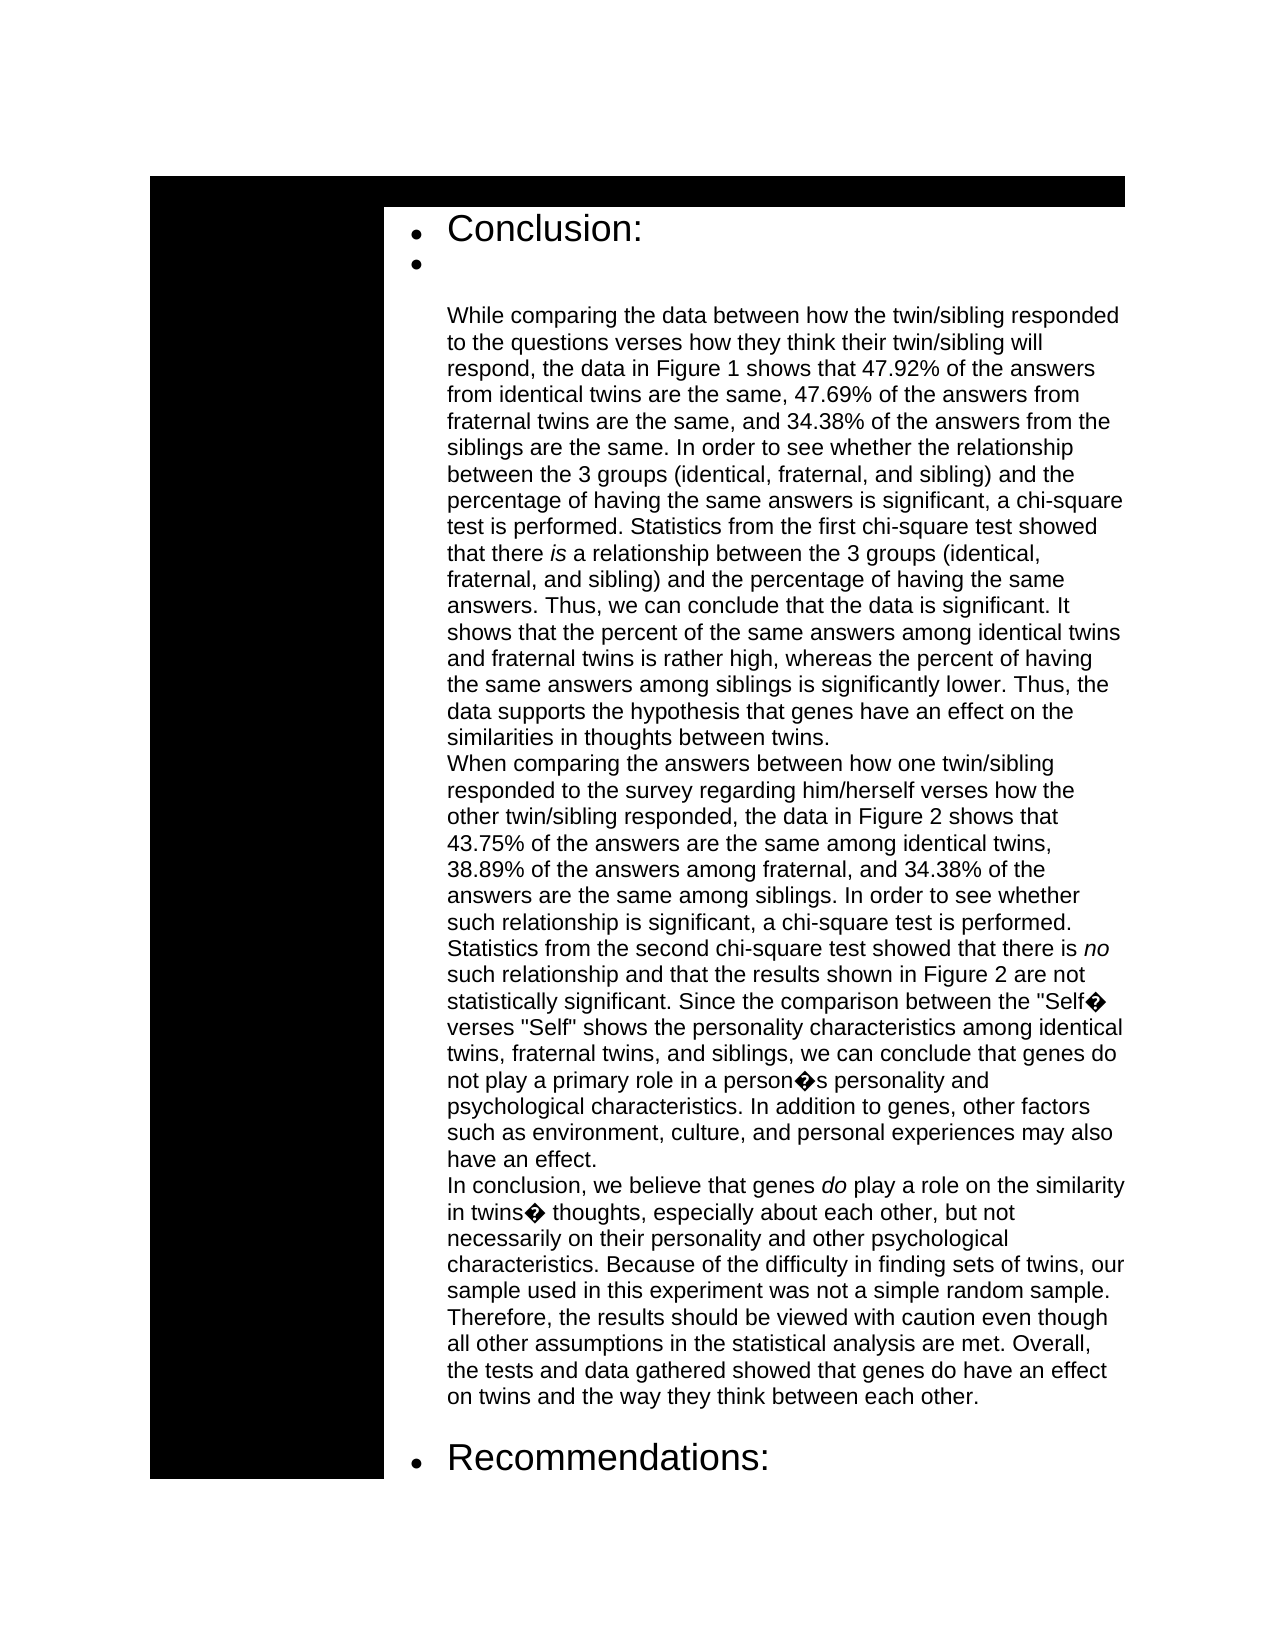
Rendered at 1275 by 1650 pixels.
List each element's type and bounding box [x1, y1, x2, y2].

table_header [384, 176, 1125, 207]
table_cell [150, 207, 384, 1479]
table_header [150, 176, 384, 207]
table_cell [384, 207, 1125, 1479]
